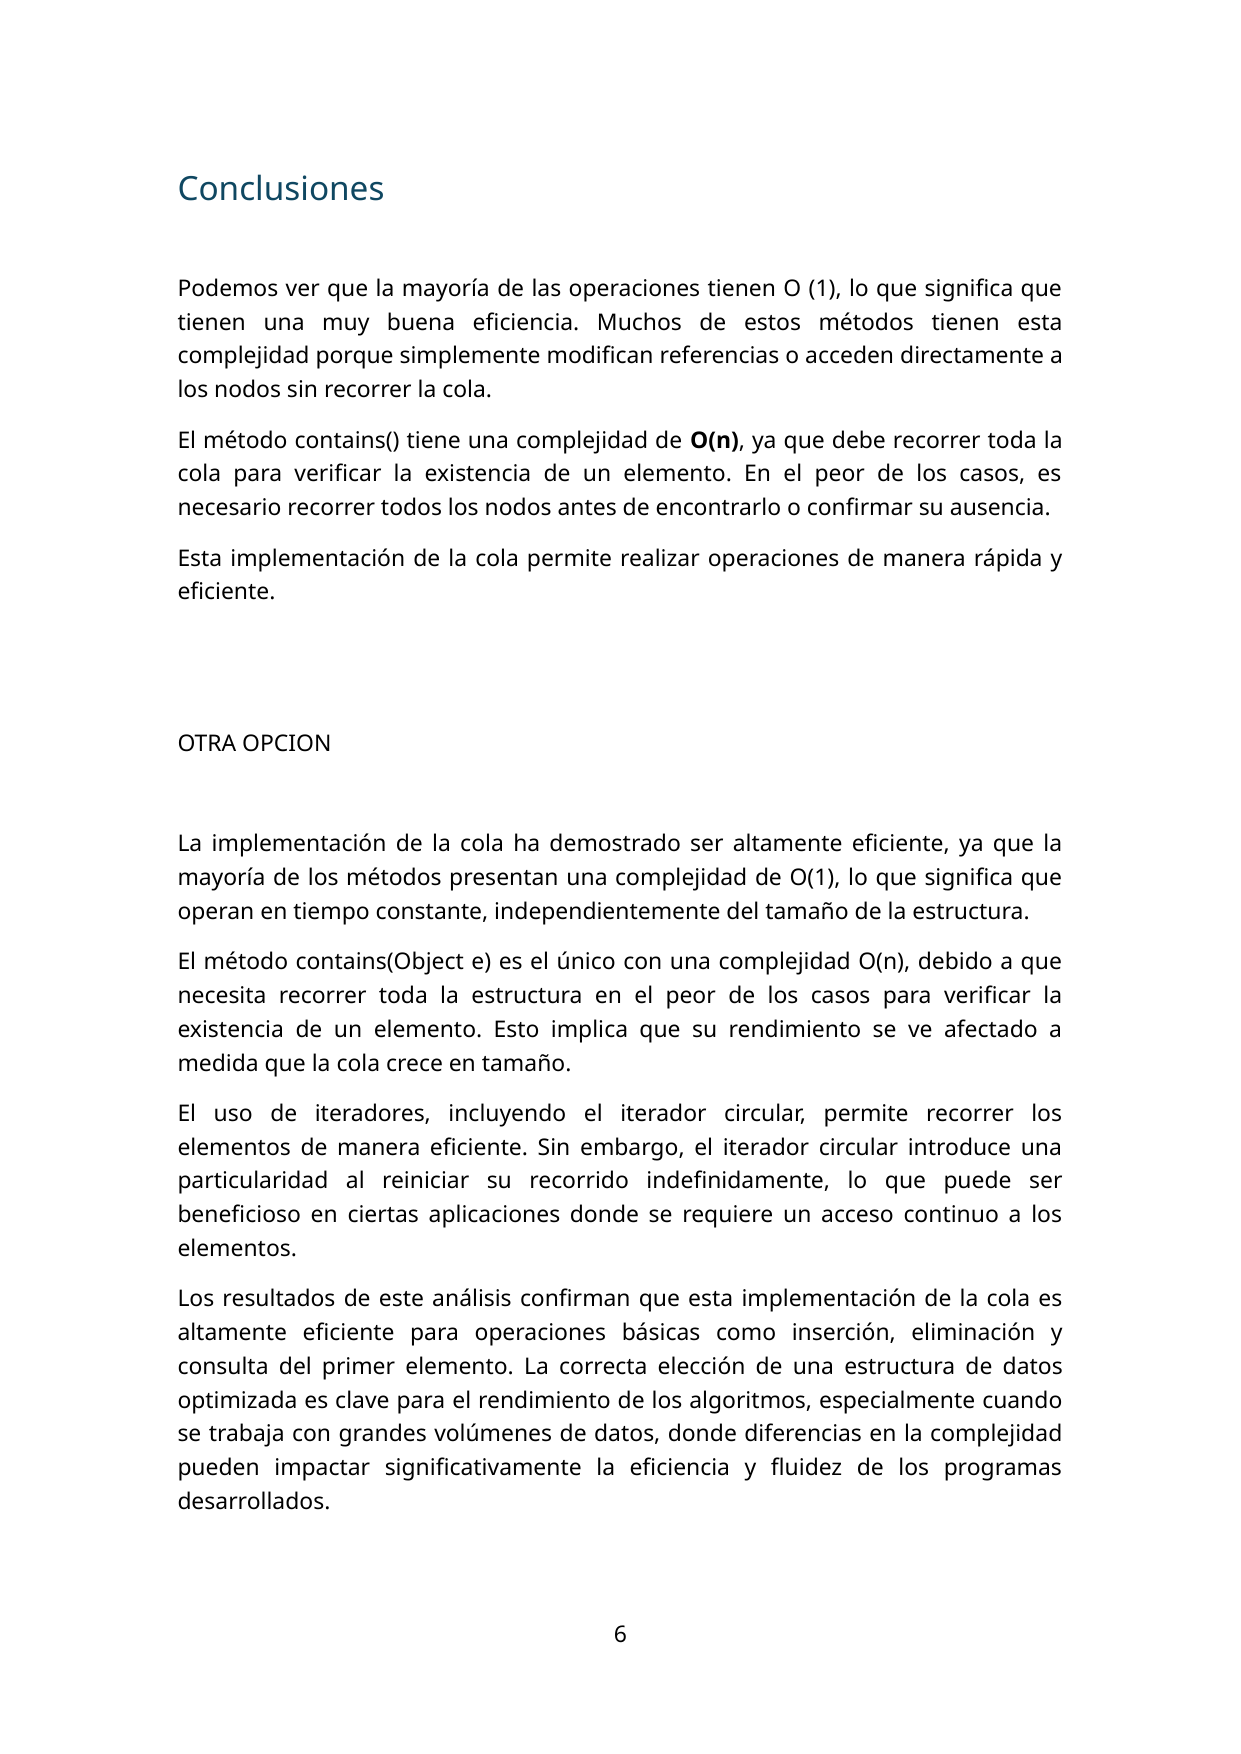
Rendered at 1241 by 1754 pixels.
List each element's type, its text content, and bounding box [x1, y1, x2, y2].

subtitle Conclusiones [177, 164, 1063, 210]
text Los resultados de este análisis confirman que esta implementación de la cola es altamente eficiente para operaciones básicas como inserción, eliminación y consulta del primer elemento. La correcta elección de una estructura de datos optimizada es clave para el rendimiento de los algoritmos, especialmente cuando se trabaja con grandes volúmenes de datos, donde diferencias en la complejidad pueden impactar significativamente la eficiencia y fluidez de los programas desarrollados. [177, 1282, 1063, 1516]
text El método contains() tiene una complejidad de O(n), ya que debe recorrer toda la cola para verificar la existencia de un elemento. En el peor de los casos, es necesario recorrer todos los nodos antes de encontrarlo o confirmar su ausencia. [177, 424, 1063, 522]
text Podemos ver que la mayoría de las operaciones tienen O (1), lo que significa que tienen una muy buena eficiencia. Muchos de estos métodos tienen esta complejidad porque simplemente modifican referencias o acceden directamente a los nodos sin recorrer la cola. [177, 272, 1063, 404]
text El método contains(Object e) es el único con una complejidad O(n), debido a que necesita recorrer toda la estructura en el peor de los casos para verificar la existencia de un elemento. Esto implica que su rendimiento se ve afectado a medida que la cola crece en tamaño. [177, 945, 1063, 1078]
text La implementación de la cola ha demostrado ser altamente eficiente, ya que la mayoría de los métodos presentan una complejidad de O(1), lo que significa que operan en tiempo constante, independientemente del tamaño de la estructura. [177, 827, 1063, 926]
text Esta implementación de la cola permite realizar operaciones de manera rápida y eficiente. [177, 542, 1063, 607]
text El uso de iteradores, incluyendo el iterador circular, permite recorrer los elementos de manera eficiente. Sin embargo, el iterador circular introduce una particularidad al reiniciar su recorrido indefinidamente, lo que puede ser beneficioso en ciertas aplicaciones donde se requiere un acceso continuo a los elementos. [177, 1097, 1063, 1263]
text OTRA OPCION [177, 727, 1063, 758]
